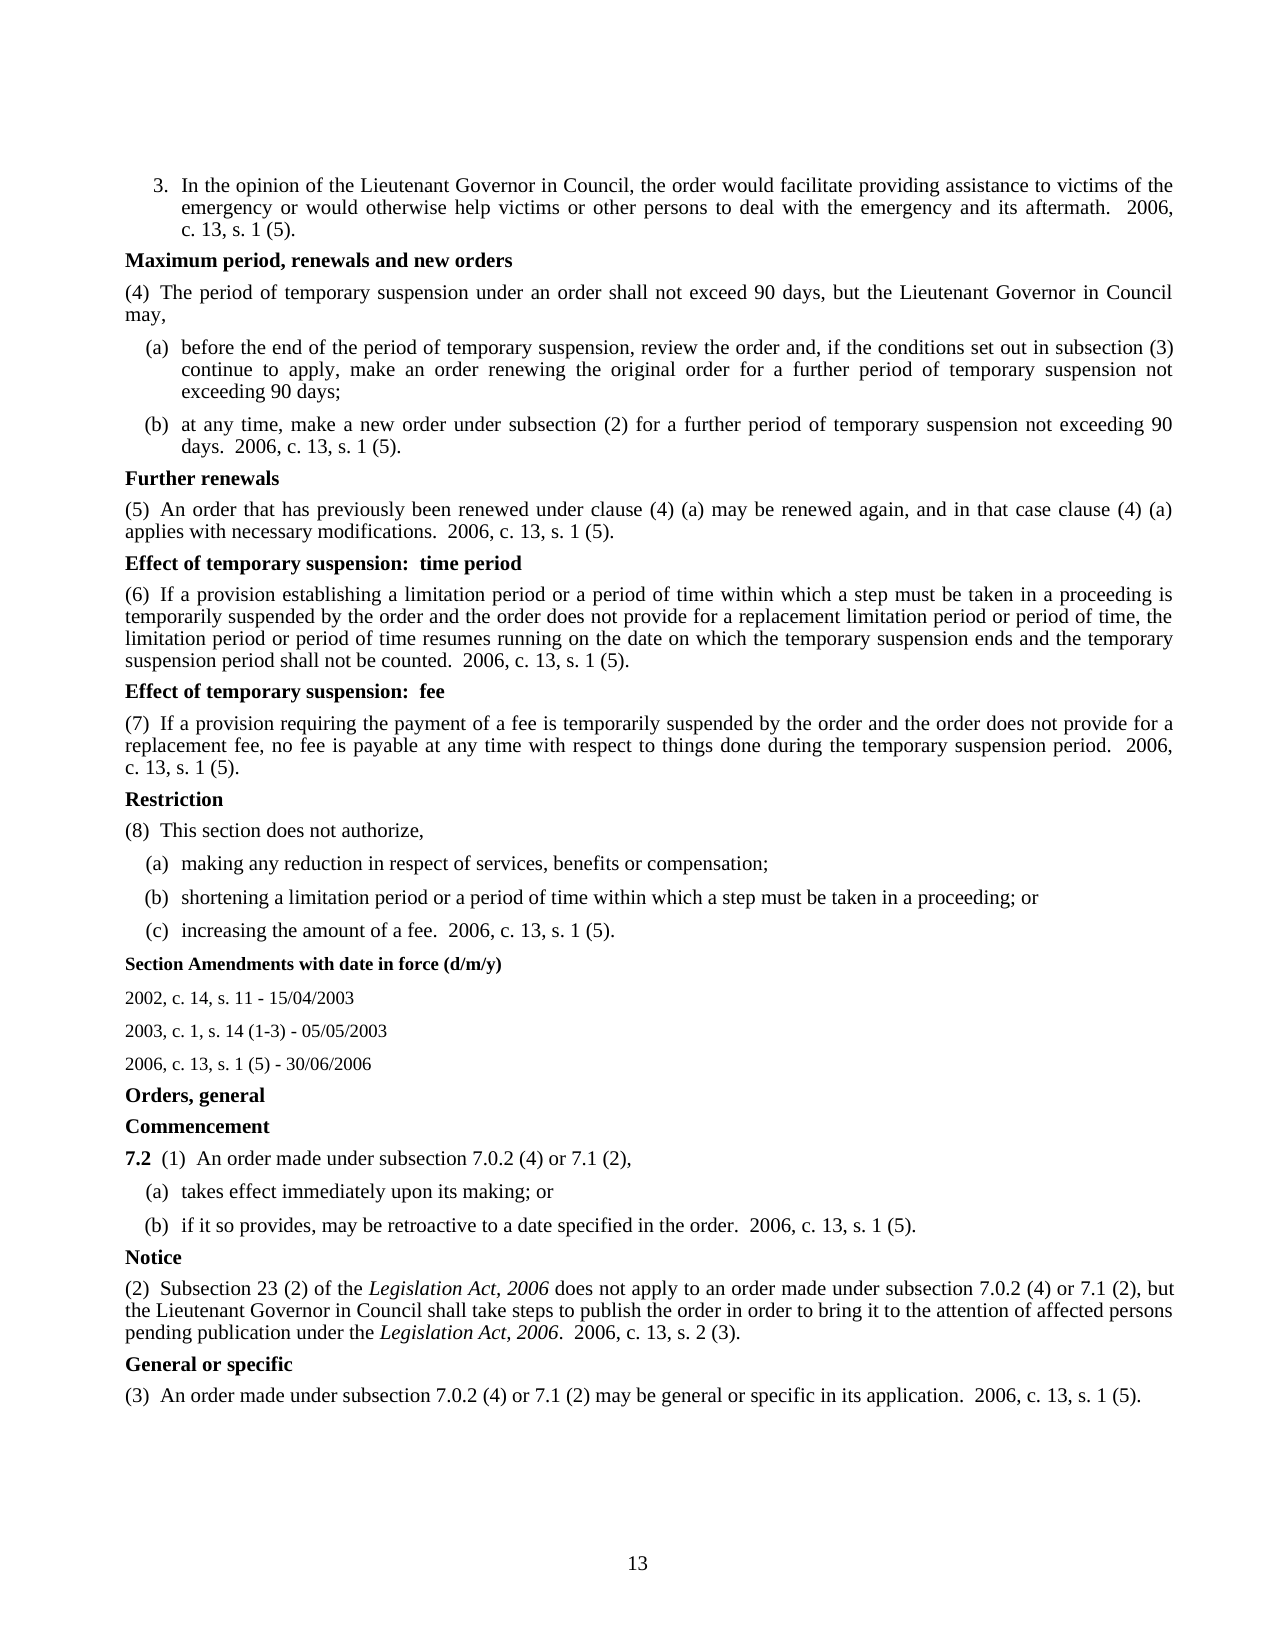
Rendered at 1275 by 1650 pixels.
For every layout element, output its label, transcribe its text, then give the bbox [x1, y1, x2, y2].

text Effect of temporary suspension: time period [125, 555, 1175, 574]
text (b) at any time, make a new order under subsection (2) for a further period of temporary suspension not exceeding 90 days. 2006, c. 13, s. 1 (5). [125, 414, 1175, 457]
text Section Amendments with date in force (d/m/y) [125, 953, 1175, 975]
text 2006, c. 13, s. 1 (5) - 30/06/2006 [125, 1053, 1175, 1075]
text Orders, general [125, 1088, 1175, 1106]
text (a) making any reduction in respect of services, benefits or compensation; [125, 853, 1175, 875]
text 2003, c. 1, s. 14 (1-3) - 05/05/2003 [125, 1020, 1175, 1042]
text 2002, c. 14, s. 11 - 15/04/2003 [125, 987, 1175, 1008]
text Notice [125, 1249, 1175, 1268]
text (b) if it so provides, may be retroactive to a date specified in the order. 2006, c. 13, s. 1 (5). [125, 1215, 1175, 1237]
text 7.2 (1) An order made under subsection 7.0.2 (4) or 7.1 (2), [125, 1148, 1175, 1170]
text General or specific [125, 1356, 1175, 1375]
text (a) takes effect immediately upon its making; or [125, 1181, 1175, 1203]
text (8) This section does not authorize, [125, 820, 1175, 842]
text (6) If a provision establishing a limitation period or a period of time within which a step must be taken in a proceeding is temporarily suspended by the order and the order does not provide for a replacement limitation period or period of time, the limitation period or period of time resumes running on the date on which the temporary suspension ends and the temporary suspension period shall not be counted. 2006, c. 13, s. 1 (5). [125, 584, 1175, 671]
text (5) An order that has previously been renewed under clause (4) (a) may be renewed again, and in that case clause (4) (a) applies with necessary modifications. 2006, c. 13, s. 1 (5). [125, 499, 1175, 543]
text (b) shortening a limitation period or a period of time within which a step must be taken in a proceeding; or [125, 887, 1175, 908]
text (2) Subsection 23 (2) of the Legislation Act, 2006 does not apply to an order made under subsection 7.0.2 (4) or 7.1 (2), but the Lieutenant Governor in Council shall take steps to publish the order in order to bring it to the attention of affected persons pending publication under the Legislation Act, 2006. 2006, c. 13, s. 2 (3). [125, 1278, 1175, 1343]
text (7) If a provision requiring the payment of a fee is temporarily suspended by the order and the order does not provide for a replacement fee, no fee is payable at any time with respect to things done during the temporary suspension period. 2006, c. 13, s. 1 (5). [125, 713, 1175, 778]
text (c) increasing the amount of a fee. 2006, c. 13, s. 1 (5). [125, 920, 1175, 942]
text Commencement [125, 1119, 1175, 1138]
text (a) before the end of the period of temporary suspension, review the order and, if the conditions set out in subsection (3) continue to apply, make an order renewing the original order for a further period of temporary suspension not exceeding 90 days; [125, 337, 1175, 402]
text Effect of temporary suspension: fee [125, 684, 1175, 703]
text Maximum period, renewals and new orders [125, 253, 1175, 272]
text Further renewals [125, 470, 1175, 489]
text (4) The period of temporary suspension under an order shall not exceed 90 days, but the Lieutenant Governor in Council may, [125, 282, 1175, 326]
text Restriction [125, 791, 1175, 810]
text (3) An order made under subsection 7.0.2 (4) or 7.1 (2) may be general or specific in its application. 2006, c. 13, s. 1 (5). [125, 1385, 1175, 1407]
text 3. In the opinion of the Lieutenant Governor in Council, the order would facilitate providing assistance to victims of the emergency or would otherwise help victims or other persons to deal with the emergency and its aftermath. 2006, c. 13, s. 1 (5). [125, 175, 1175, 240]
